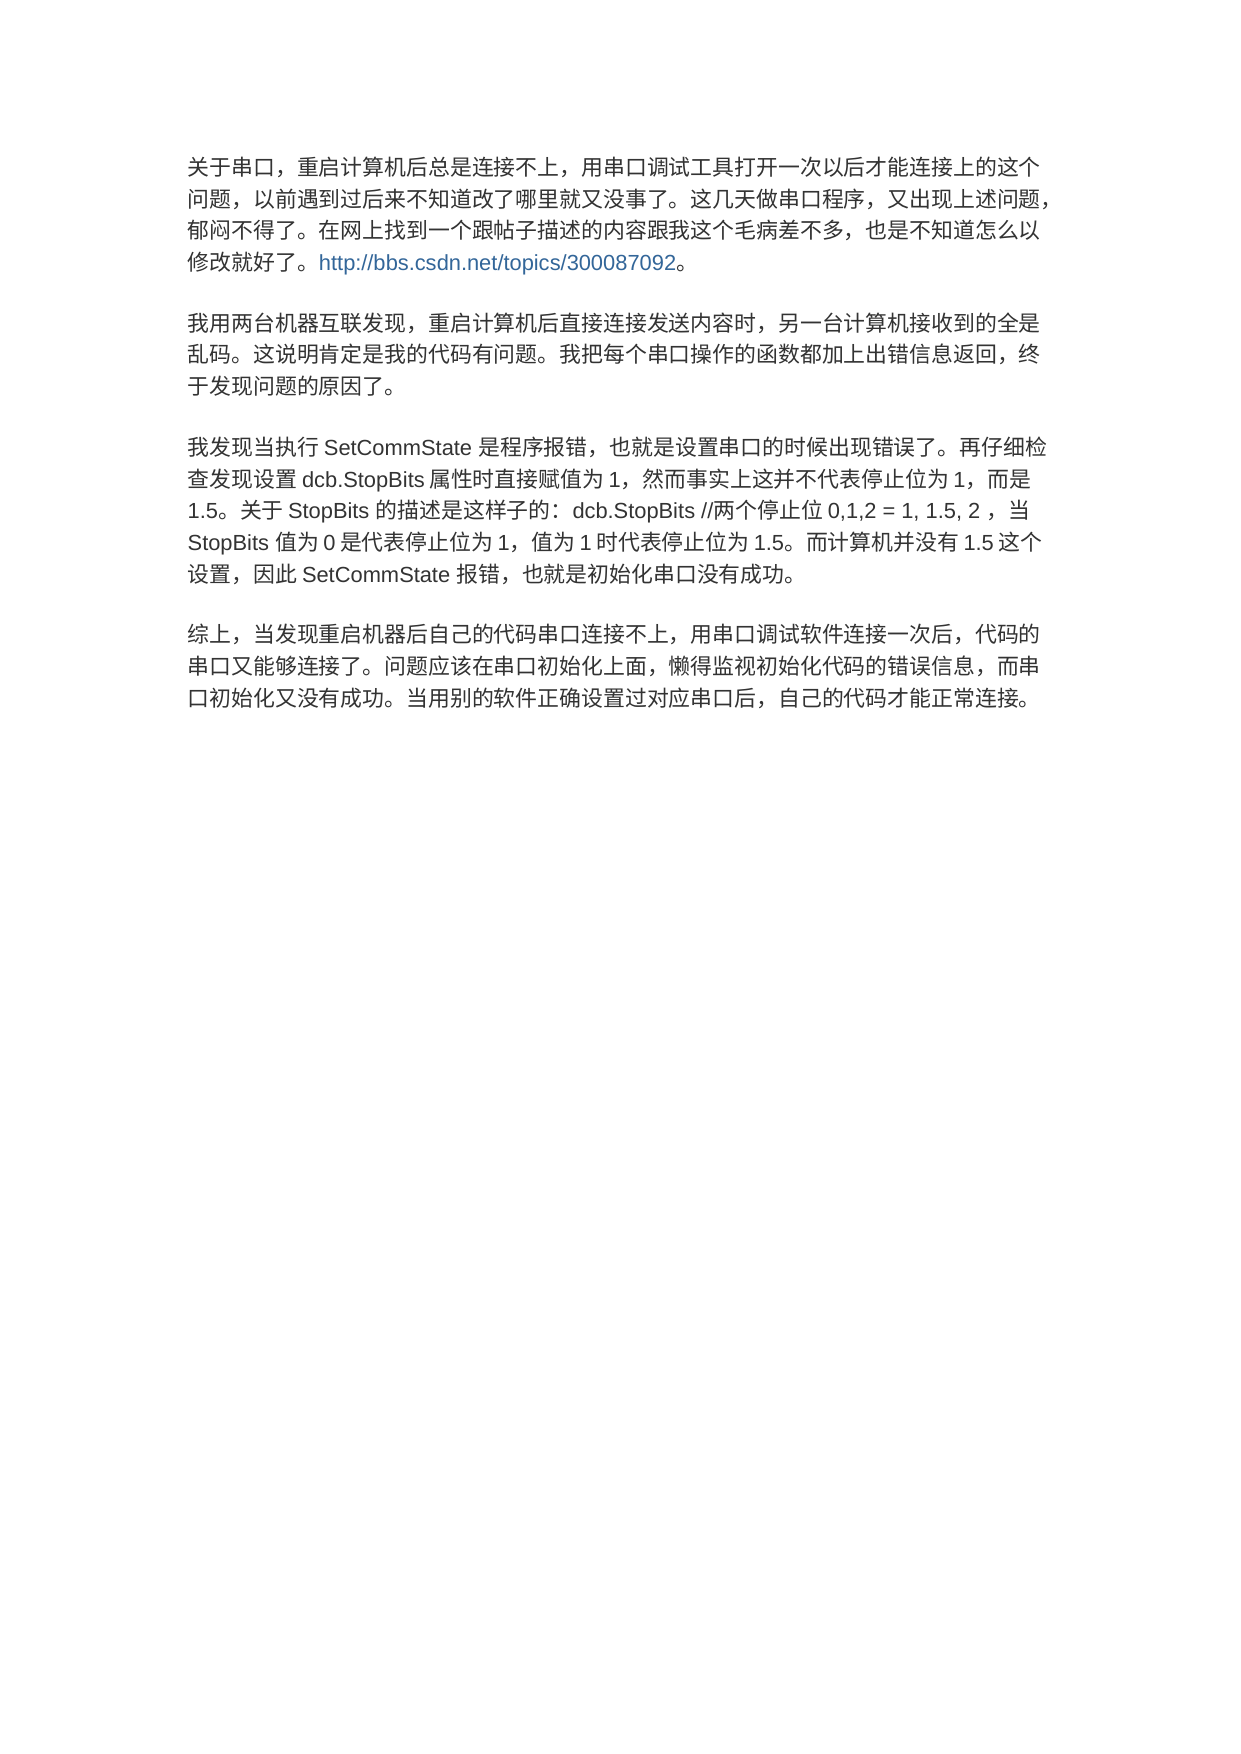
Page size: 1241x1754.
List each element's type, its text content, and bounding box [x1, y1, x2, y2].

text 综上，当发现重启机器后自己的代码串口连接不上，用串口调试软件连接一次后，代码的串口又能够连接了。问题应该在串口初始化上面，懒得监视初始化代码的错误信息，而串口初始化又没有成功。当用别的软件正确设置过对应串口后，自己的代码才能正常连接。 [187, 617, 1053, 712]
text 我发现当执行 SetCommState 是程序报错，也就是设置串口的时候出现错误了。再仔细检查发现设置 dcb.StopBits属性时直接赋值为1，然而事实上这并不代表停止位为1，而是1.5。关于StopBits 的描述是这样子的：dcb.StopBits //两个停止位 0,1,2 = 1, 1.5, 2 ，当StopBits 值为0是代表停止位为1，值为1时代表停止位为1.5。而计算机并没有1.5这个设置，因此 SetCommState 报错，也就是初始化串口没有成功。 [187, 430, 1053, 588]
text 我用两台机器互联发现，重启计算机后直接连接发送内容时，另一台计算机接收到的全是乱码。这说明肯定是我的代码有问题。我把每个串口操作的函数都加上出错信息返回，终于发现问题的原因了。 [187, 306, 1053, 401]
text 关于串口，重启计算机后总是连接不上，用串口调试工具打开一次以后才能连接上的这个问题，以前遇到过后来不知道改了哪里就又没事了。这几天做串口程序，又出现上述问题，郁闷不得了。在网上找到一个跟帖子描述的内容跟我这个毛病差不多，也是不知道怎么以修改就好了。http://bbs.csdn.net/topics/300087092。 [187, 150, 1053, 277]
